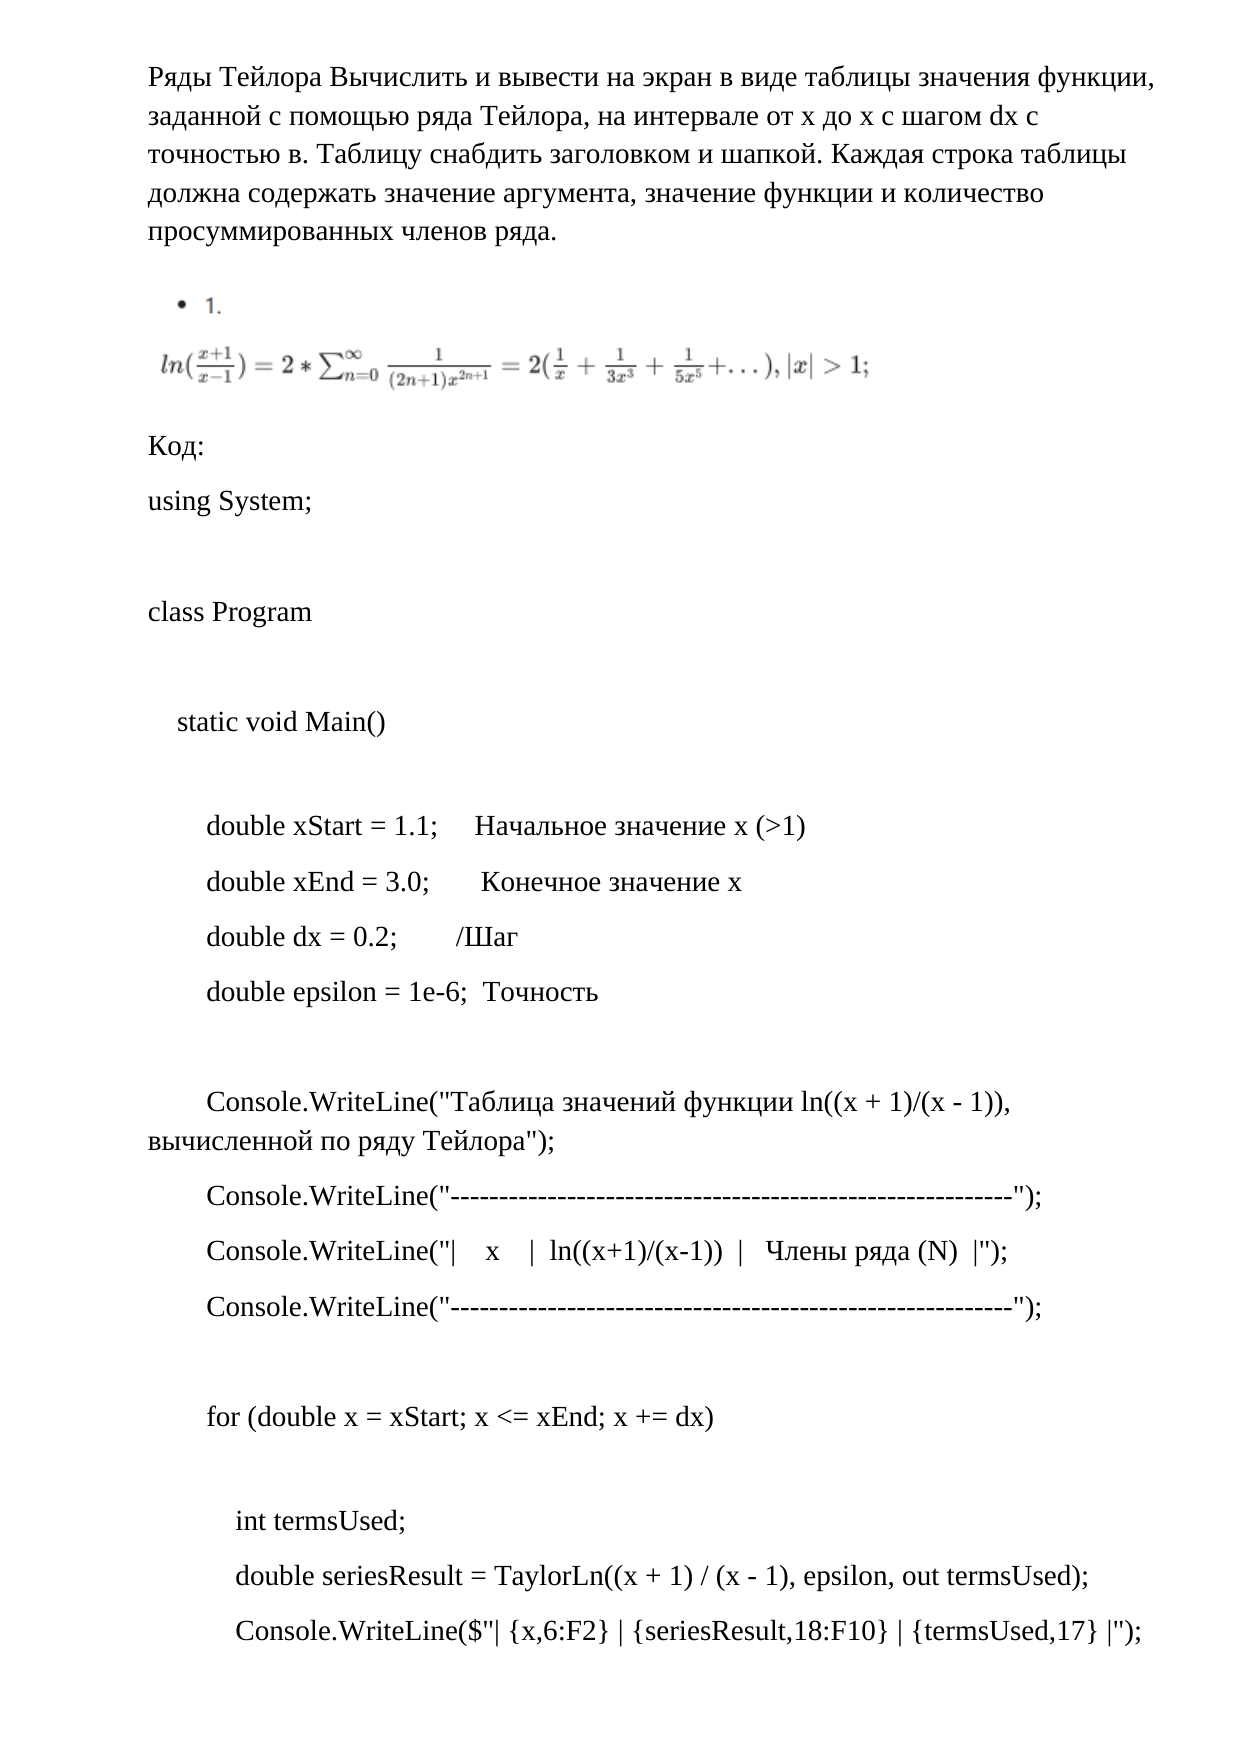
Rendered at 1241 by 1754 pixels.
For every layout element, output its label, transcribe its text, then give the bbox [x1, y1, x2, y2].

text double xStart = 1.1; Начальное значение x (>1) [148, 808, 1169, 842]
text double dx = 0.2; /Шаг [148, 919, 1169, 952]
text using System; [148, 483, 1169, 517]
picture [147, 268, 892, 408]
text double epsilon = 1e-6; Точность [148, 974, 1169, 1008]
text Код: [148, 428, 1169, 462]
text for (double x = xStart; x <= xEnd; x += dx) [148, 1399, 1169, 1433]
text Ряды Тейлора Вычислить и вывести на экран в виде таблицы значения функции, заданной с помощью ряда Тейлора, на интервале от х до х с шагом dх с точностью в. Таблицу снабдить заголовком и шапкой. Каждая строка таблицы должна содержать значение аргумента, значение функции и количество просуммированных членов ряда. [148, 59, 1169, 247]
text Console.WriteLine($"| {x,6:F2} | {seriesResult,18:F10} | {termsUsed,17} |"); [148, 1613, 1169, 1647]
text class Program [148, 594, 1169, 627]
text Console.WriteLine("----------------------------------------------------------"); [148, 1178, 1169, 1212]
text Console.WriteLine("----------------------------------------------------------"); [148, 1289, 1169, 1322]
text Console.WriteLine("| x | ln((x+1)/(x-1)) | Члены ряда (N) |"); [148, 1233, 1169, 1267]
text double seriesResult = TaylorLn((x + 1) / (x - 1), epsilon, out termsUsed); [148, 1558, 1169, 1592]
text double xEnd = 3.0; Конечное значение x [148, 864, 1169, 897]
text Console.WriteLine("Таблица значений функции ln((x + 1)/(x - 1)), вычисленной по ряду Тейлора"); [148, 1084, 1169, 1157]
text static void Main() [148, 704, 1169, 738]
text int termsUsed; [148, 1503, 1169, 1537]
